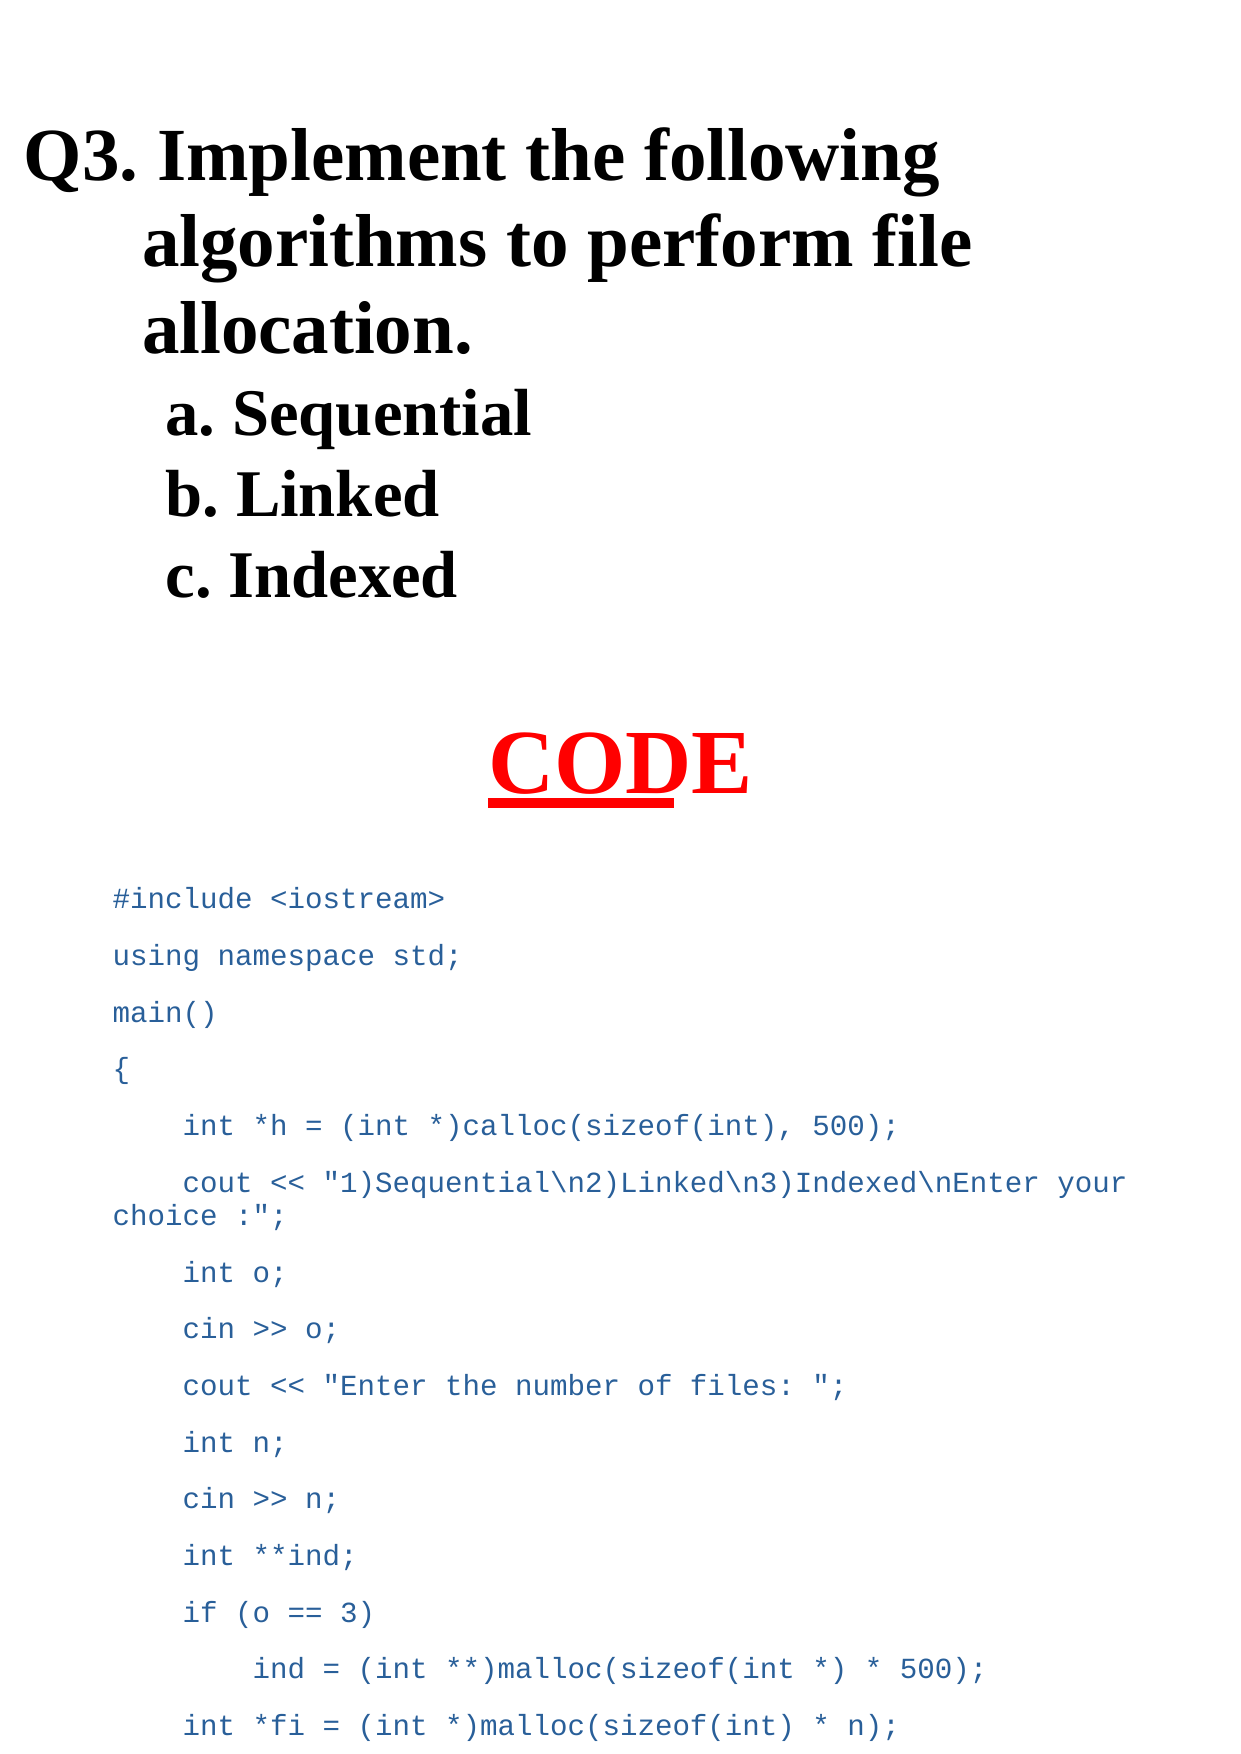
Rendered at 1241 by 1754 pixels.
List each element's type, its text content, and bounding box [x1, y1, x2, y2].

text int **ind; [112, 1541, 1140, 1574]
text cin >> n; [112, 1484, 1140, 1517]
subtitle c. Indexed [165, 536, 963, 612]
subtitle Q3. Implement the following algorithms to perform file allocation. [24, 110, 1205, 369]
text cin >> o; [112, 1314, 1140, 1347]
text int o; [112, 1258, 1140, 1291]
text int n; [112, 1428, 1140, 1461]
subtitle b. Linked [165, 454, 963, 531]
text CODE [281, 707, 959, 813]
text int *h = (int *)calloc(sizeof(int), 500); [112, 1111, 1140, 1144]
text cout << "1)Sequential\n2)Linked\n3)Indexed\nEnter your choice :"; [112, 1168, 1140, 1234]
text cout << "Enter the number of files: "; [112, 1371, 1140, 1404]
text if (o == 3) [112, 1598, 1140, 1631]
text { [112, 1055, 1140, 1088]
text main() [112, 998, 1140, 1031]
text int *fi = (int *)malloc(sizeof(int) * n); [112, 1711, 1140, 1744]
text using namespace std; [112, 941, 1140, 974]
text ind = (int **)malloc(sizeof(int *) * 500); [112, 1654, 1140, 1687]
subtitle a. Sequential [165, 373, 963, 450]
text #include <iostream> [112, 885, 1140, 918]
